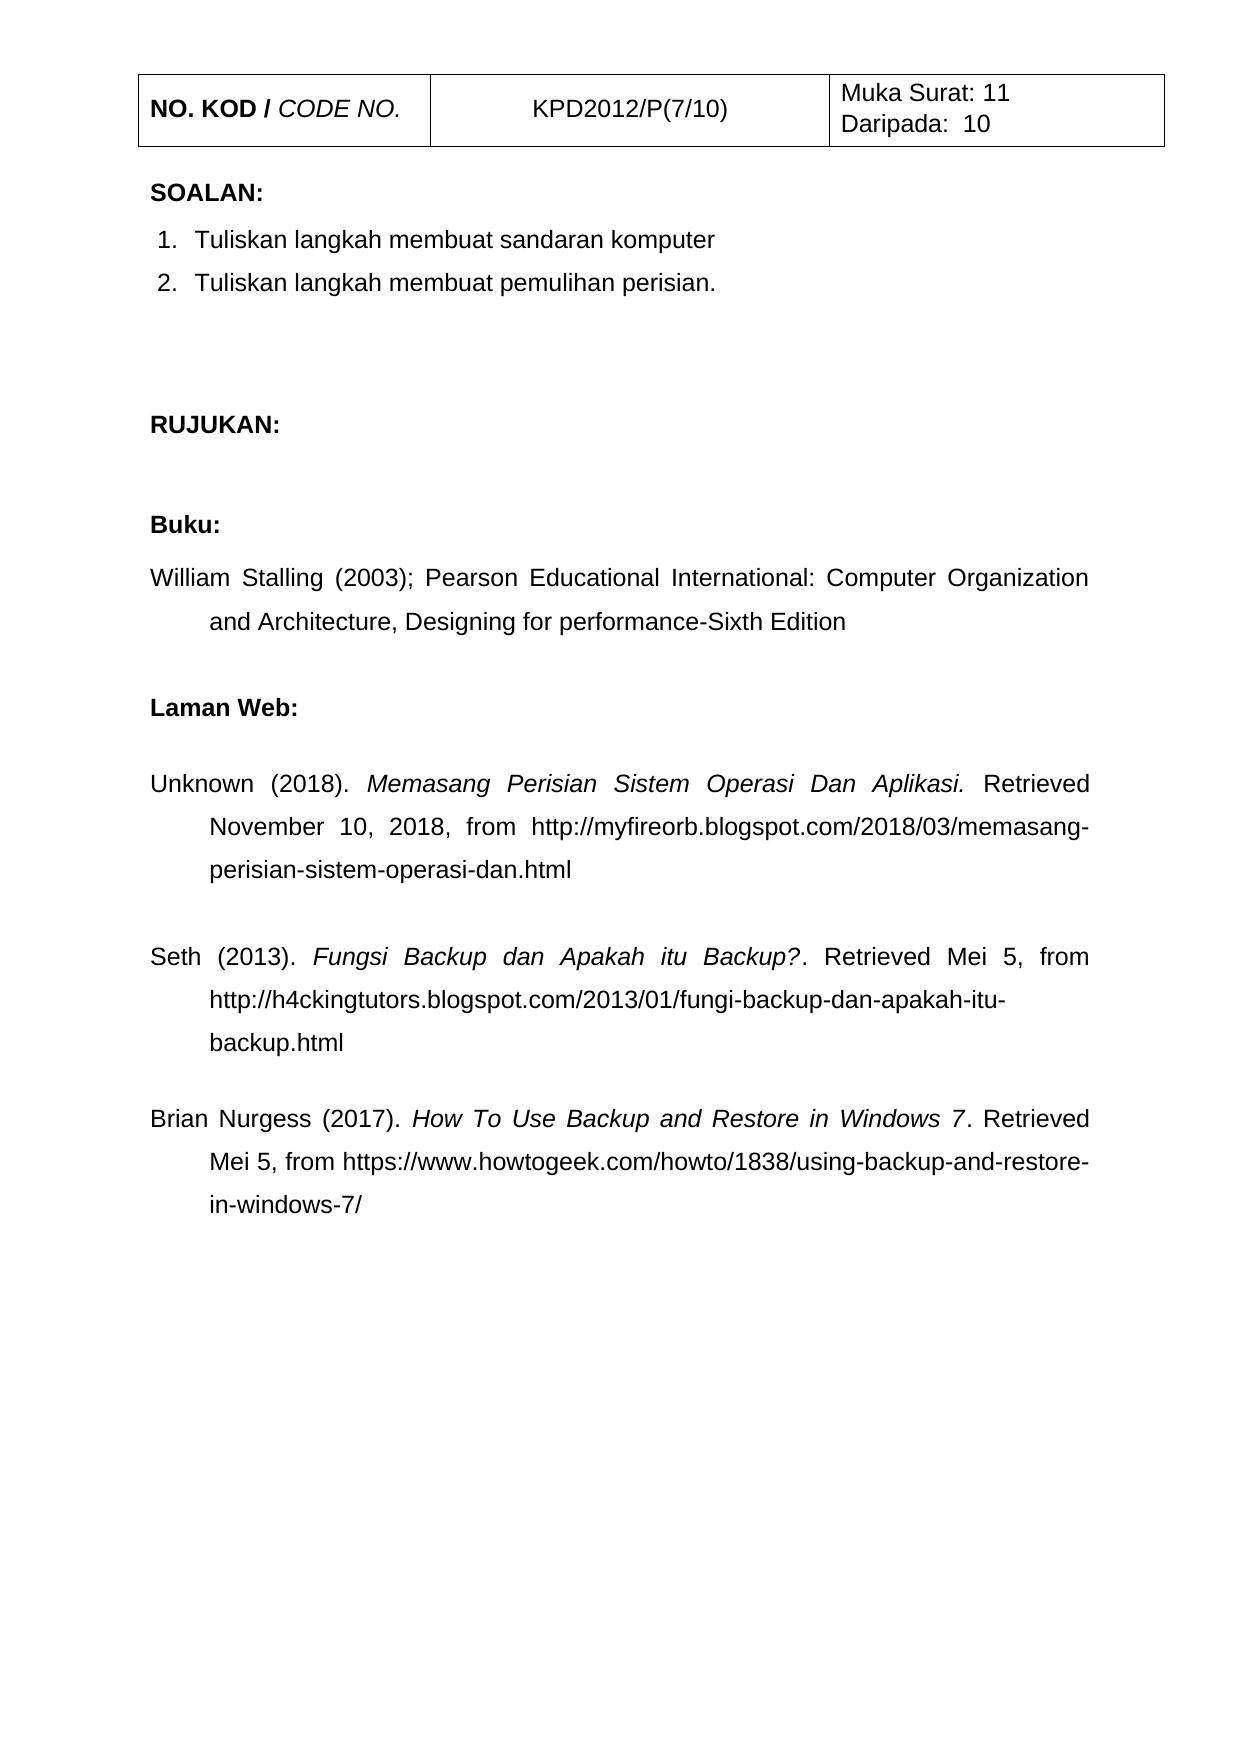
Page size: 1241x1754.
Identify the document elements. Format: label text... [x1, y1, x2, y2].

text William Stalling (2003); Pearson Educational International: Computer Organization and Architecture, Designing for performance-Sixth Edition [150, 563, 1090, 635]
text Laman Web: [150, 693, 1090, 722]
list Buku: [150, 509, 1090, 538]
list Seth (2013). Fungsi Backup dan Apakah itu Backup?. Retrieved Mei 5, from http://h4ckingtutors.blogspot.com/2013/01/fungi-backup-dan-apakah-itu-backup.html [150, 941, 1090, 1056]
list Unknown (2018). Memasang Perisian Sistem Operasi Dan Aplikasi. Retrieved November 10, 2018, from http://myfireorb.blogspot.com/2018/03/memasang-perisian-sistem-operasi-dan.html [150, 769, 1090, 884]
list Tuliskan langkah membuat sandaran komputer [157, 225, 1090, 254]
text SOALAN: [150, 177, 1090, 206]
list RUJUKAN: [150, 411, 1090, 439]
list Tuliskan langkah membuat pemulihan perisian. [157, 268, 1090, 297]
list Brian Nurgess (2017). How To Use Backup and Restore in Windows 7. Retrieved Mei 5, from https://www.howtogeek.com/howto/1838/using-backup-and-restore-in-windows-7/ [150, 1104, 1090, 1219]
